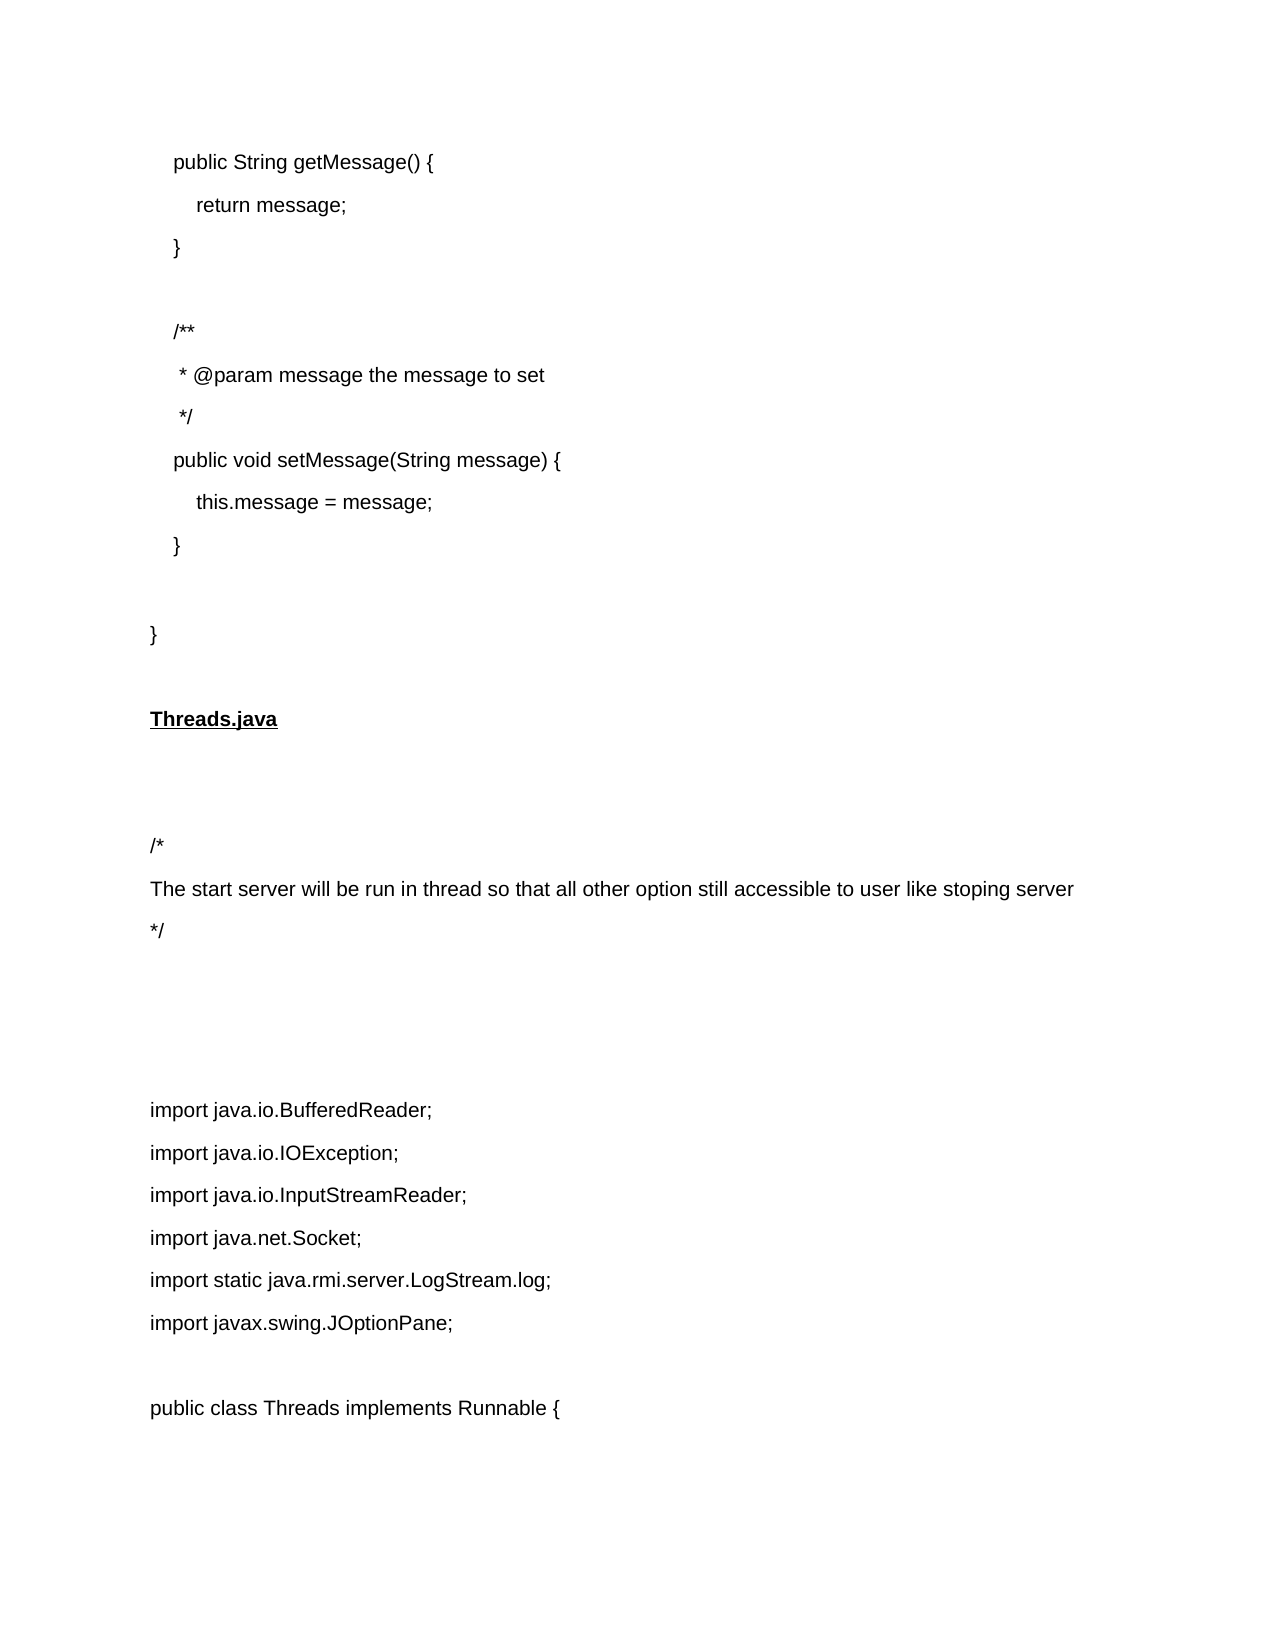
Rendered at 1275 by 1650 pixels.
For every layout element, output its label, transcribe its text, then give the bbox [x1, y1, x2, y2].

text import java.io.IOException; [150, 1141, 1125, 1164]
text The start server will be run in thread so that all other option still accessible to user like stoping server [150, 877, 1125, 901]
text */ [150, 919, 1125, 943]
text } [150, 235, 1125, 259]
text * @param message the message to set [150, 362, 1125, 386]
text Threads.java [150, 707, 1125, 731]
text import java.io.InputStreamReader; [150, 1183, 1125, 1207]
text /** [150, 320, 1125, 344]
text public class Threads implements Runnable { [150, 1396, 1125, 1419]
text */ [150, 405, 1125, 429]
text this.message = message; [150, 490, 1125, 514]
text import java.io.BufferedReader; [150, 1098, 1125, 1122]
text return message; [150, 192, 1125, 216]
text public String getMessage() { [150, 150, 1125, 174]
text import java.net.Socket; [150, 1226, 1125, 1249]
text import javax.swing.JOptionPane; [150, 1311, 1125, 1334]
text import static java.rmi.server.LogStream.log; [150, 1268, 1125, 1292]
text } [150, 622, 1125, 646]
text } [150, 532, 1125, 556]
text /* [150, 834, 1125, 858]
text public void setMessage(String message) { [150, 447, 1125, 471]
